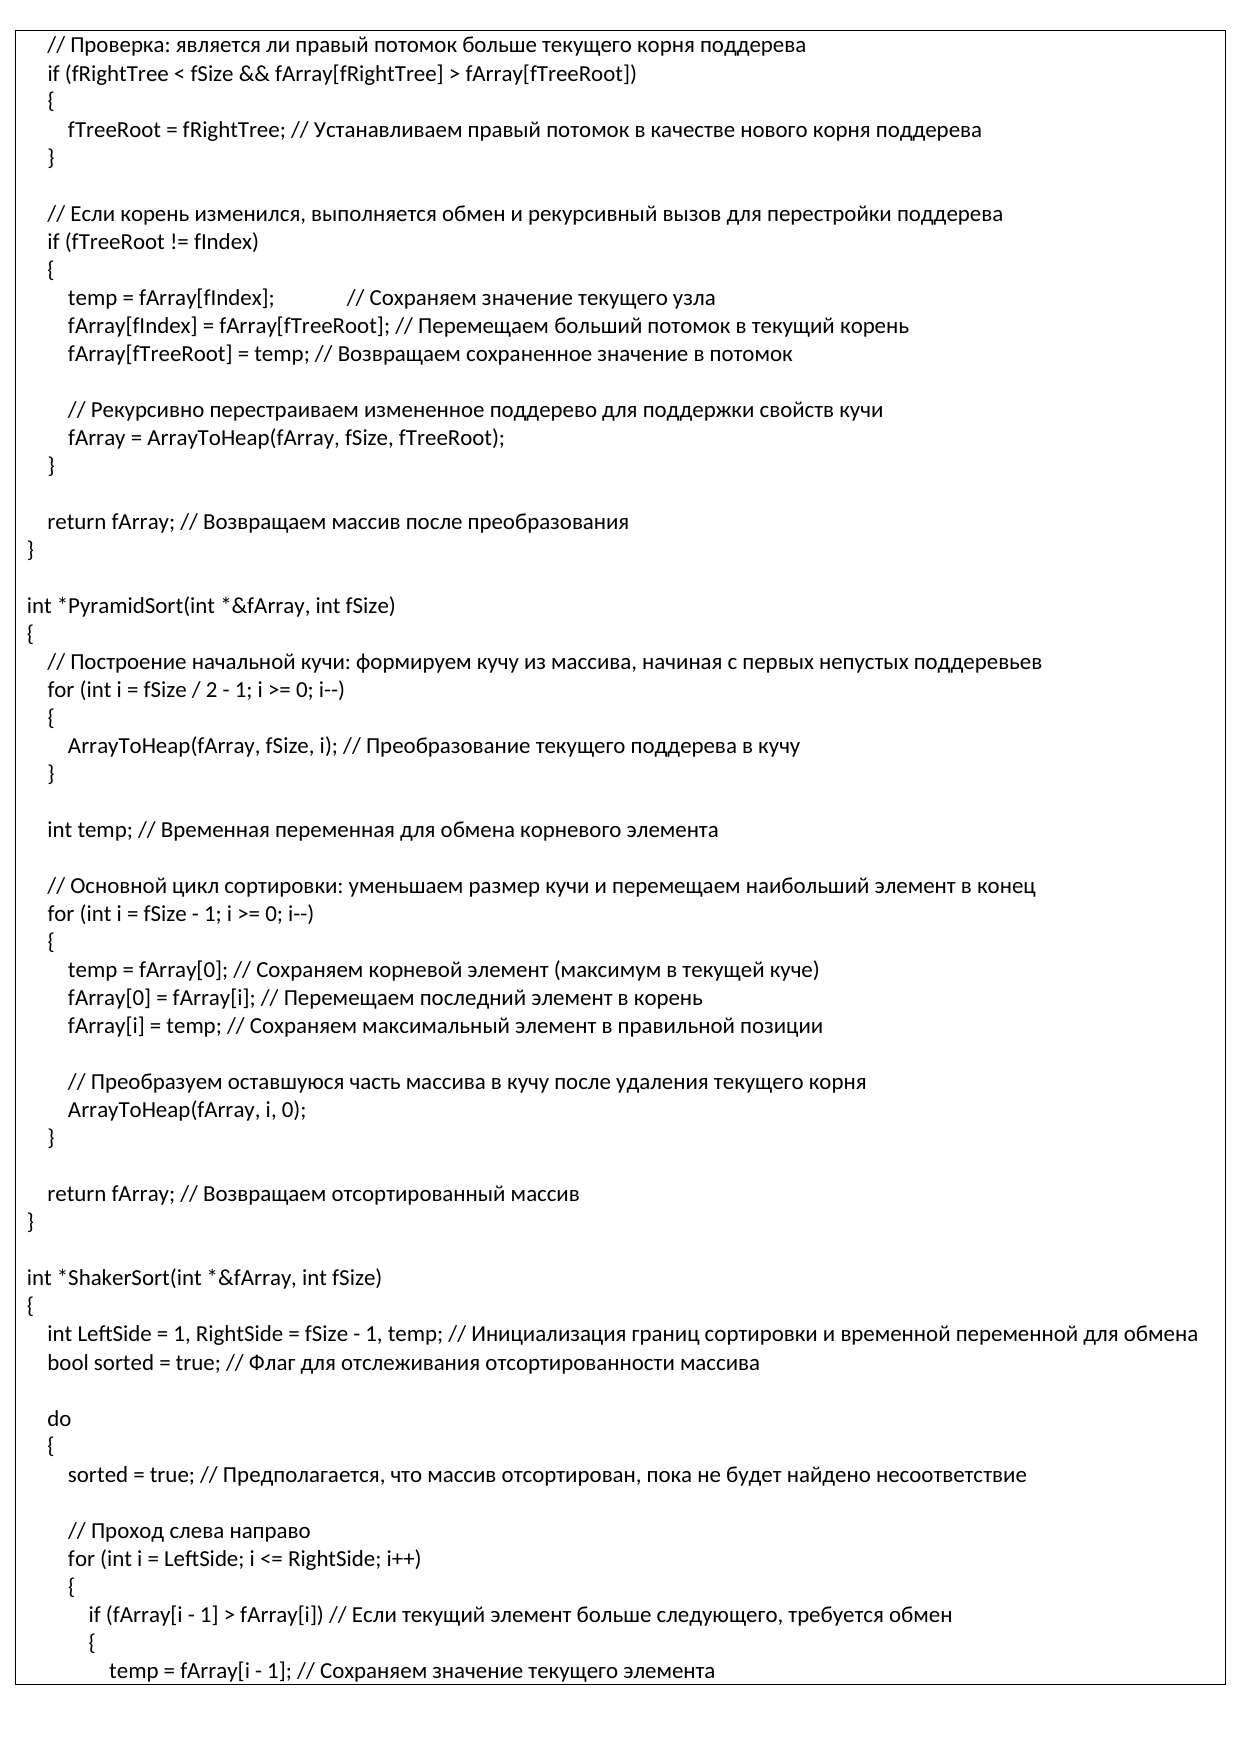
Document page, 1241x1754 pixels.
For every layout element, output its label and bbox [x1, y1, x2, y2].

table_header [16, 31, 1225, 1684]
